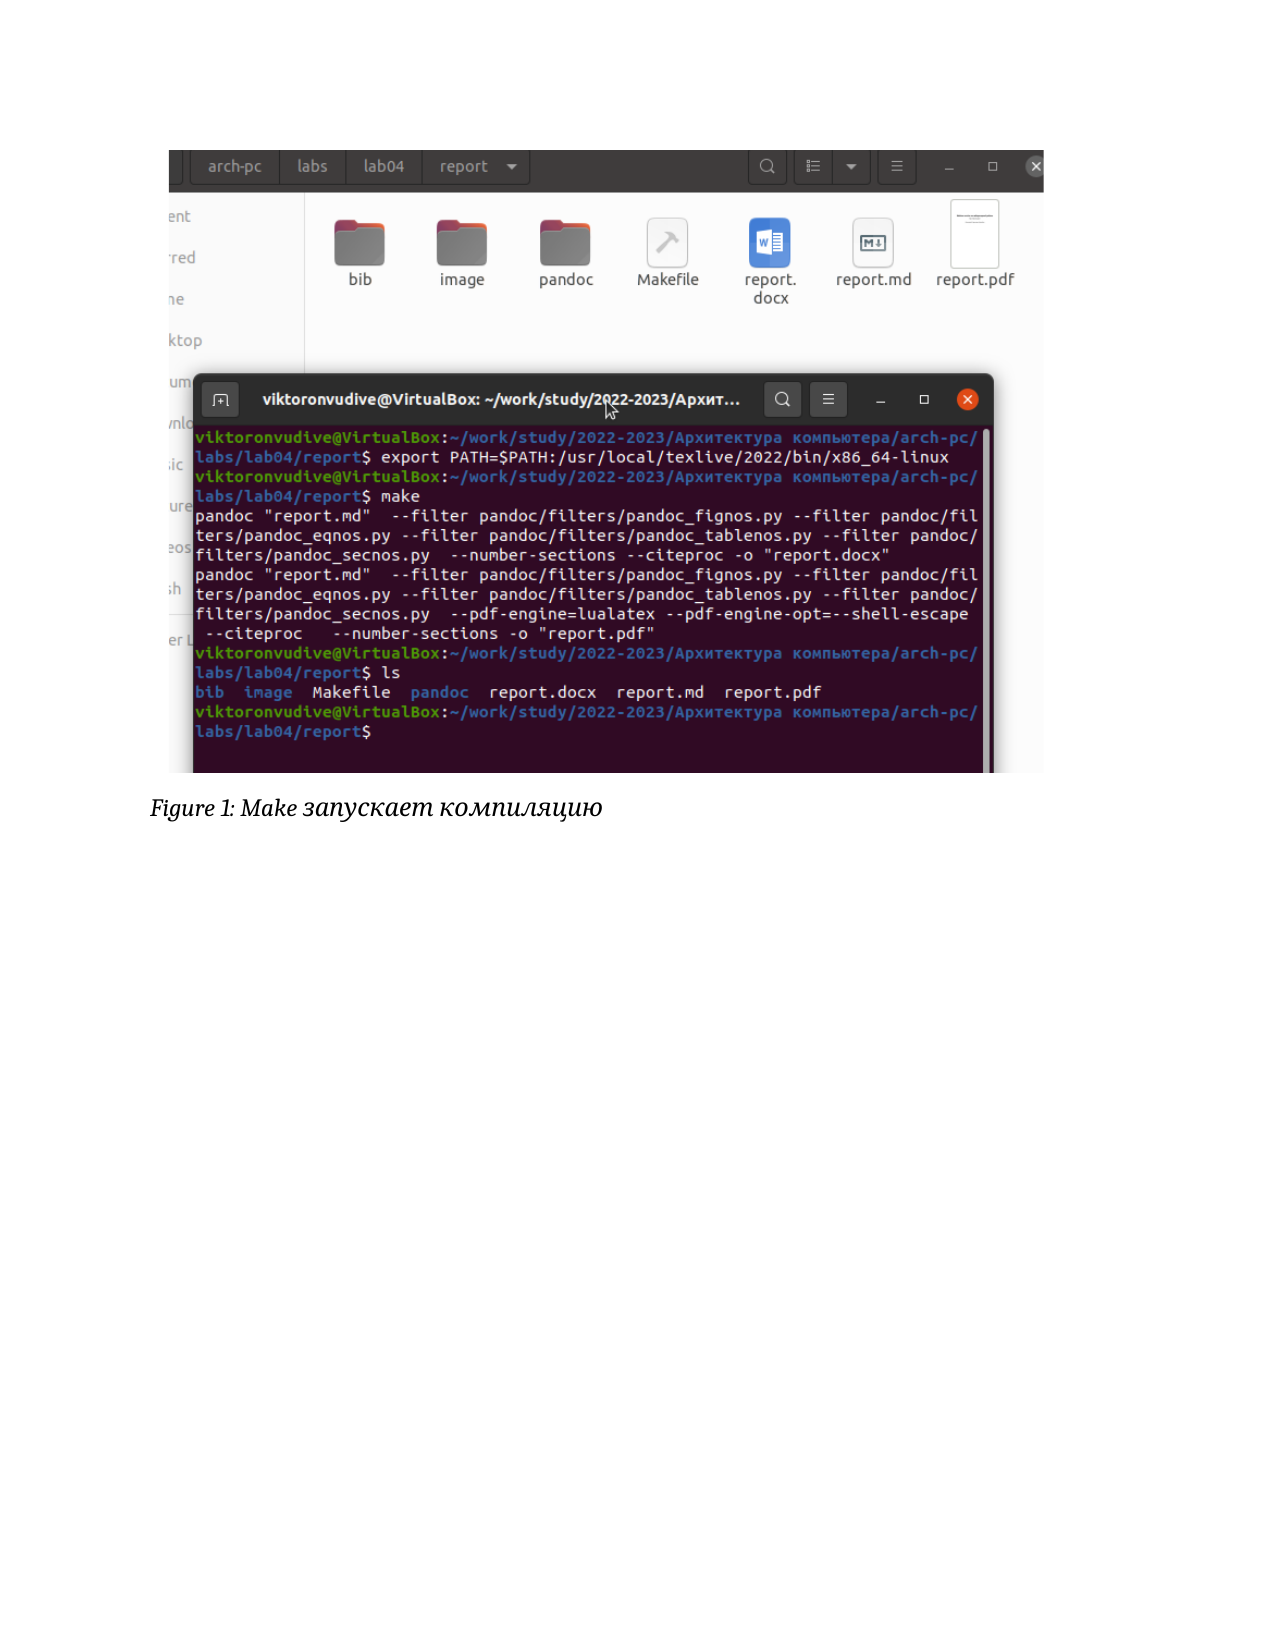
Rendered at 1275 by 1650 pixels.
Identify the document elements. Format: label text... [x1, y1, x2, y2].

text Figure 1: Make запускает компиляцию [150, 794, 1125, 822]
picture [168, 150, 1044, 773]
